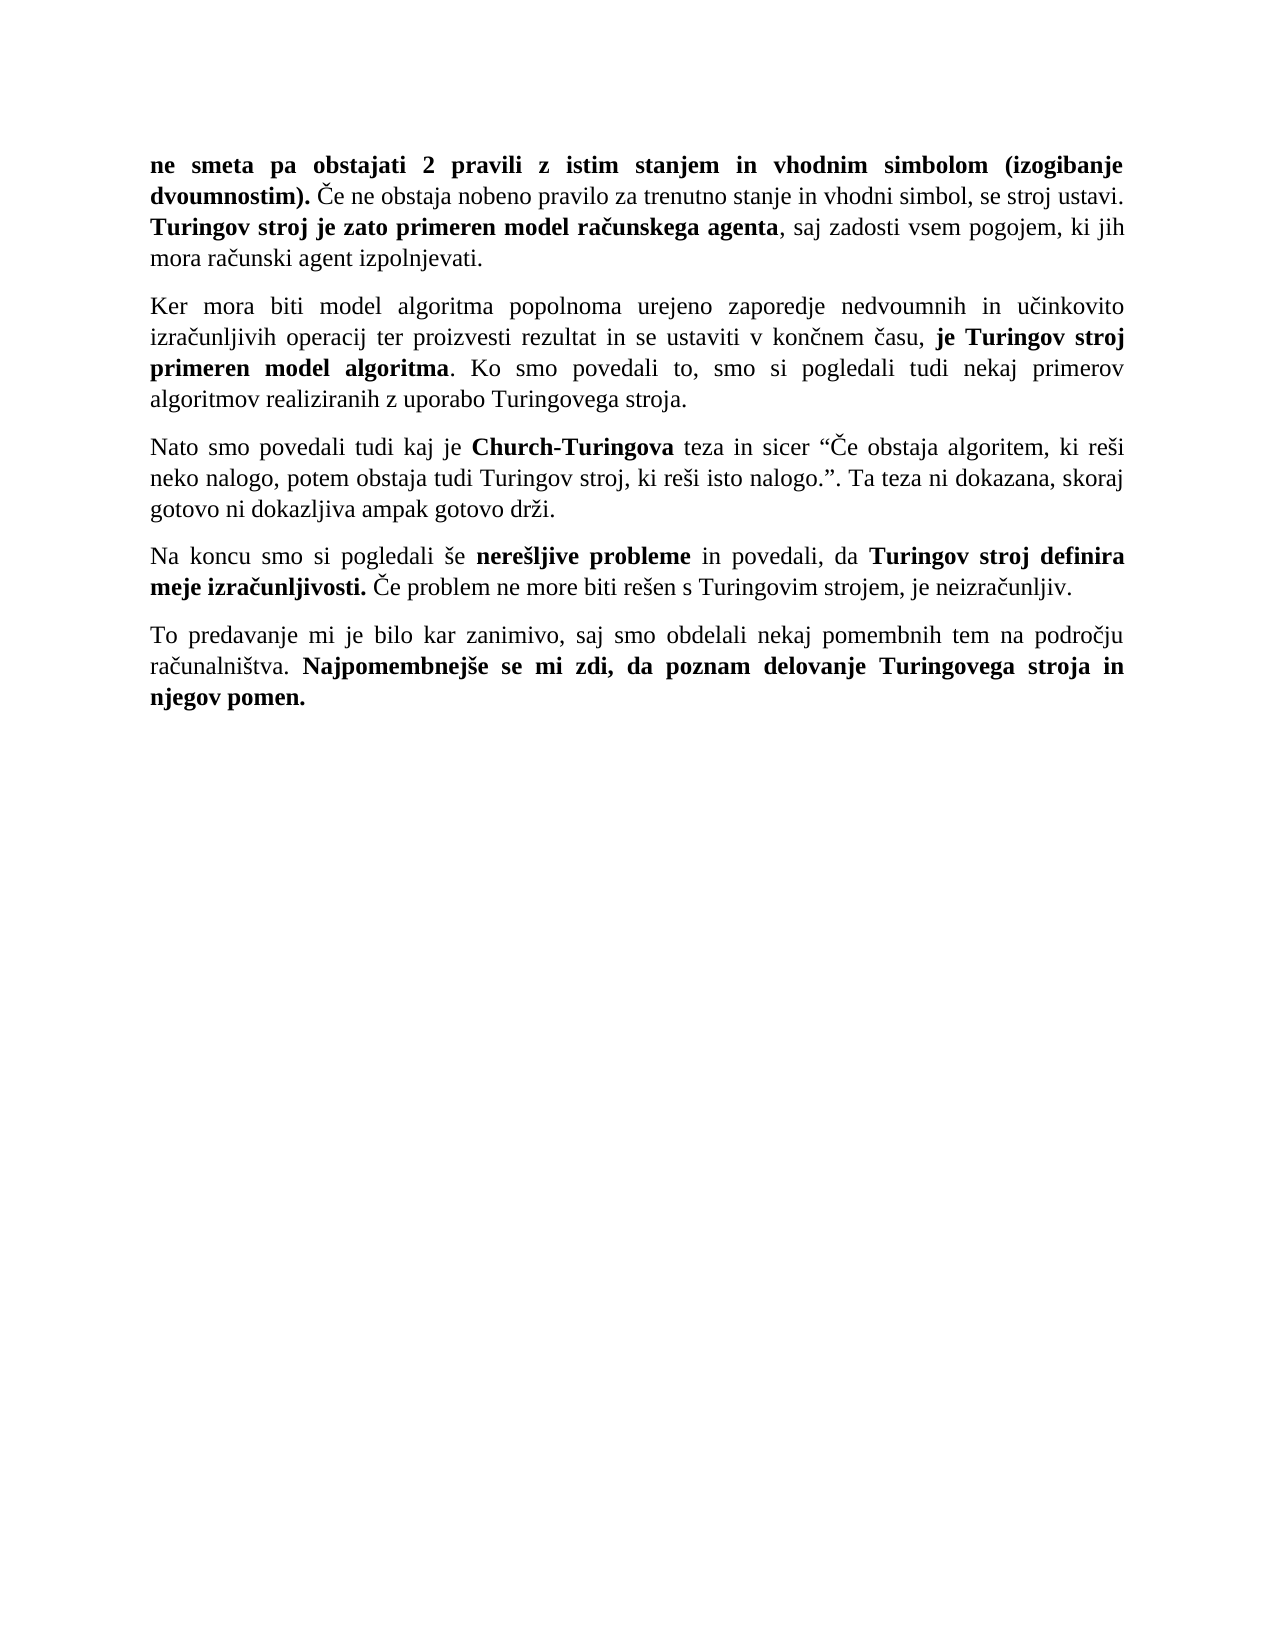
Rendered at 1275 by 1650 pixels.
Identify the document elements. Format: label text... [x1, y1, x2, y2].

text Ker mora biti model algoritma popolnoma urejeno zaporedje nedvoumnih in učinkovito izračunljivih operacij ter proizvesti rezultat in se ustaviti v končnem času, je Turingov stroj primeren model algoritma. Ko smo povedali to, smo si pogledali tudi nekaj primerov algoritmov realiziranih z uporabo Turingovega stroja. [150, 291, 1125, 413]
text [150, 150, 1125, 272]
text Nato smo povedali tudi kaj je Church-Turingova teza in sicer “Če obstaja algoritem, ki reši neko nalogo, potem obstaja tudi Turingov stroj, ki reši isto nalogo.”. Ta teza ni dokazana, skoraj gotovo ni dokazljiva ampak gotovo drži. [150, 432, 1125, 522]
text Na koncu smo si pogledali še nerešljive probleme in povedali, da Turingov stroj definira meje izračunljivosti. Če problem ne more biti rešen s Turingovim strojem, je neizračunljiv. [150, 541, 1125, 601]
text To predavanje mi je bilo kar zanimivo, saj smo obdelali nekaj pomembnih tem na področju računalništva. Najpomembnejše se mi zdi, da poznam delovanje Turingovega stroja in njegov pomen. [150, 620, 1125, 711]
